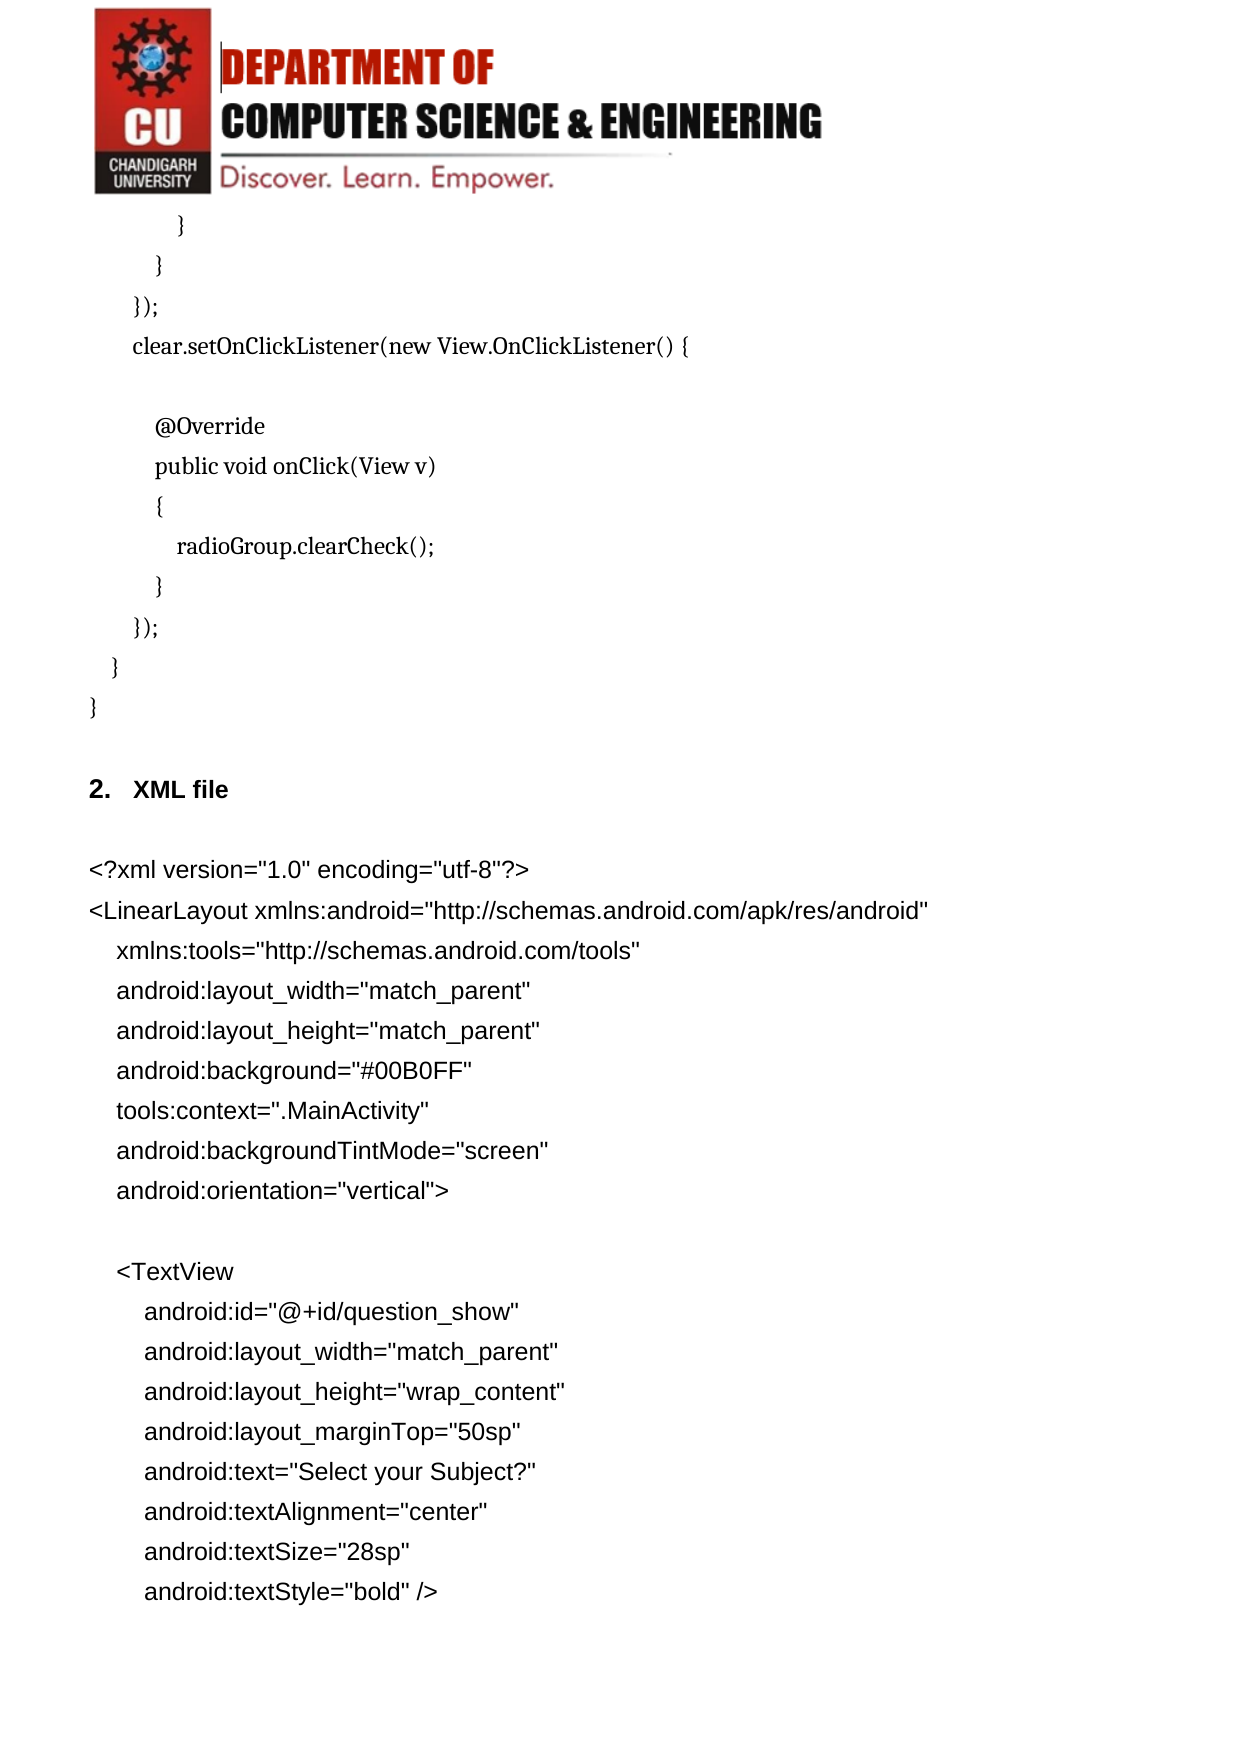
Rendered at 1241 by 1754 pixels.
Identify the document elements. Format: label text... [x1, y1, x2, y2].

subtitle <TextView [88, 1257, 1157, 1285]
subtitle @Override [88, 412, 1157, 441]
subtitle android:background="#00B0FF" [88, 1056, 1157, 1085]
subtitle android:orientation="vertical"> [88, 1176, 1157, 1205]
subtitle android:text="Select your Subject?" [88, 1457, 1157, 1486]
subtitle android:textStyle="bold" /> [88, 1577, 1157, 1606]
subtitle } [88, 572, 1157, 601]
subtitle } [88, 211, 1157, 240]
subtitle <LinearLayout xmlns:android="http://schemas.android.com/apk/res/android" [88, 896, 1157, 924]
subtitle android:layout_height="wrap_content" [88, 1377, 1157, 1406]
subtitle android:textAlignment="center" [88, 1497, 1157, 1526]
subtitle } [88, 251, 1157, 280]
subtitle android:backgroundTintMode="screen" [88, 1136, 1157, 1165]
picture [88, 0, 883, 200]
subtitle tools:context=".MainActivity" [88, 1096, 1157, 1125]
subtitle android:textSize="28sp" [88, 1537, 1157, 1566]
subtitle <?xml version="1.0" encoding="utf-8"?> [88, 856, 1157, 884]
subtitle } [88, 652, 1157, 681]
subtitle xmlns:tools="http://schemas.android.com/tools" [88, 936, 1157, 964]
subtitle } [88, 693, 1157, 721]
subtitle }); [88, 292, 1157, 320]
subtitle radioGroup.clearCheck(); [88, 532, 1157, 561]
subtitle android:layout_width="match_parent" [88, 1337, 1157, 1366]
subtitle }); [88, 612, 1157, 641]
subtitle android:layout_height="match_parent" [88, 1016, 1157, 1045]
subtitle android:layout_marginTop="50sp" [88, 1417, 1157, 1446]
subtitle android:layout_width="match_parent" [88, 976, 1157, 1004]
subtitle public void onClick(View v) [88, 452, 1157, 481]
subtitle android:id="@+id/question_show" [88, 1297, 1157, 1325]
subtitle clear.setOnClickListener(new View.OnClickListener() { [88, 332, 1157, 360]
subtitle { [88, 492, 1157, 521]
subtitle XML file [88, 773, 1157, 804]
